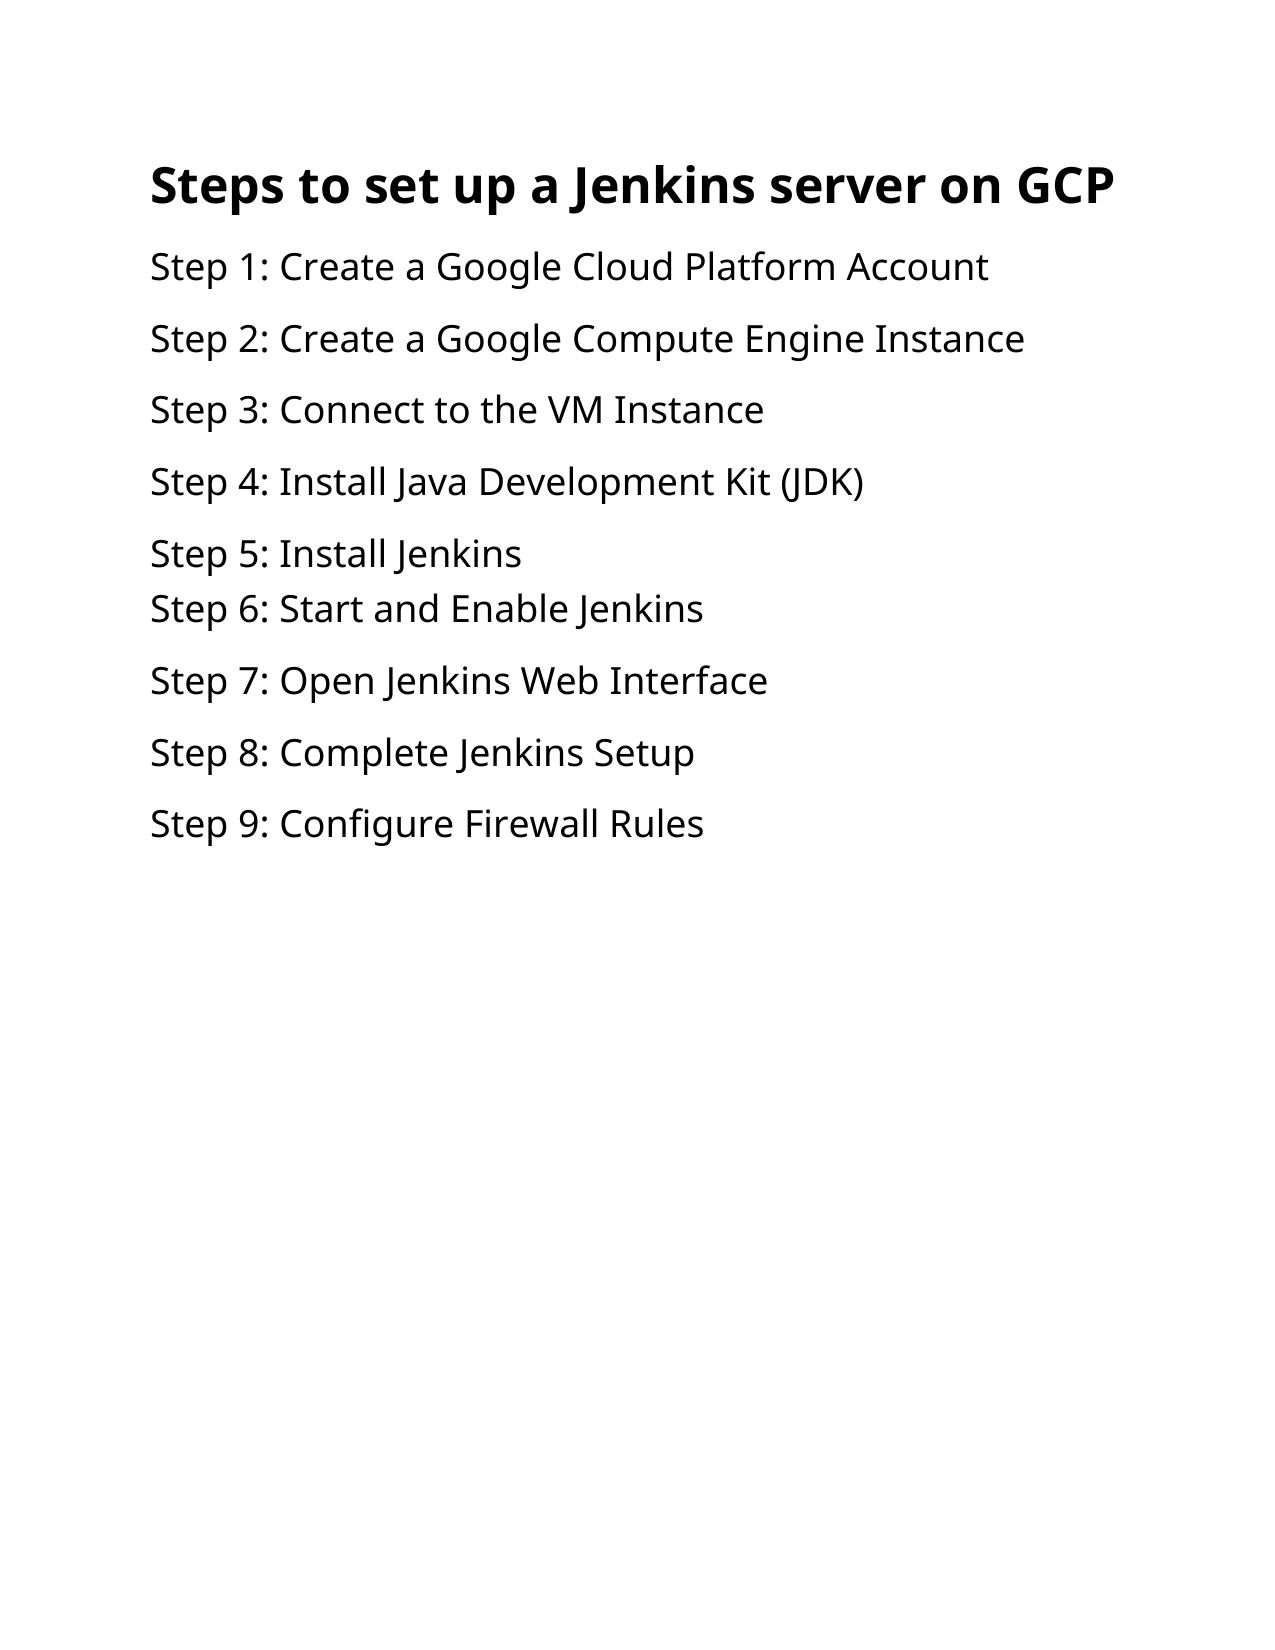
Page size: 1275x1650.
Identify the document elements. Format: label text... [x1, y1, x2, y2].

text Step 1: Create a Google Cloud Platform Account [150, 240, 1125, 291]
text Step 3: Connect to the VM Instance [150, 384, 1125, 435]
text Step 4: Install Java Development Kit (JDK) [150, 456, 1125, 507]
text Step 9: Configure Firewall Rules [150, 798, 1125, 849]
text Step 2: Create a Google Compute Engine Instance [150, 312, 1125, 363]
text Step 7: Open Jenkins Web Interface [150, 654, 1125, 705]
text Step 5: Install Jenkins Step 6: Start and Enable Jenkins [150, 527, 1125, 633]
text Step 8: Complete Jenkins Setup [150, 726, 1125, 777]
text Steps to set up a Jenkins server on GCP [150, 150, 1125, 218]
